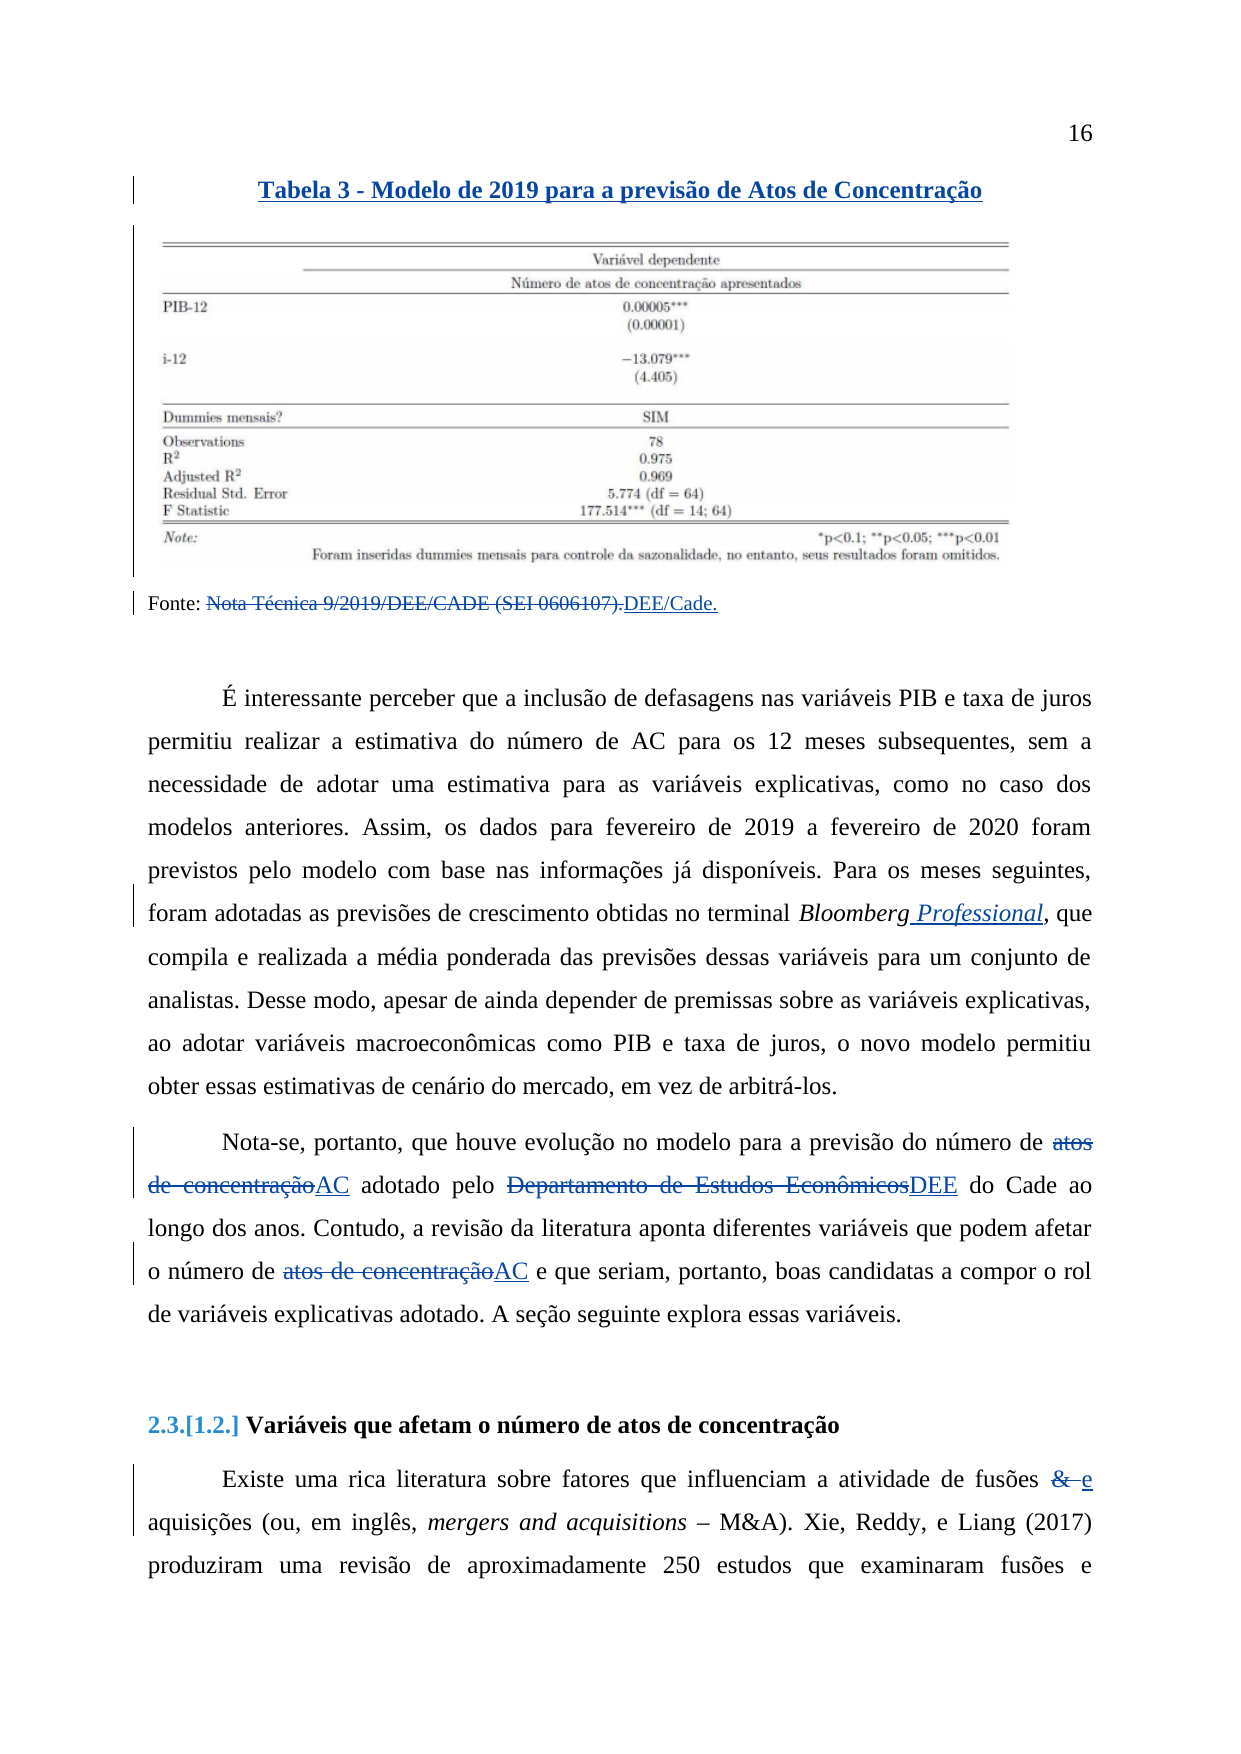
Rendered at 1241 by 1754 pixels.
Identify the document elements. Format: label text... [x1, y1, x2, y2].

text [148, 1464, 1092, 1579]
picture [147, 225, 1034, 577]
text Fonte: [148, 591, 1092, 615]
text Nota-se, portanto, que houve evolução no modelo para a previsão do número de adotado pelo do Cade ao longo dos anos. Contudo, a revisão da literatura aponta diferentes variáveis que podem afetar o número de e que seriam, portanto, boas candidatas a compor o rol de variáveis explicativas adotado. A seção seguinte explora essas variáveis. [148, 1127, 1092, 1328]
text É interessante perceber que a inclusão de defasagens nas variáveis PIB e taxa de juros permitiu realizar a estimativa do número de AC para os 12 meses subsequentes, sem a necessidade de adotar uma estimativa para as variáveis explicativas, como no caso dos modelos anteriores. Assim, os dados para fevereiro de 2019 a fevereiro de 2020 foram previstos pelo modelo com base nas informações já disponíveis. Para os meses seguintes, foram adotadas as previsões de crescimento obtidas no terminal Bloomberg, que compila e realizada a média ponderada das previsões dessas variáveis para um conjunto de analistas. Desse modo, apesar de ainda depender de premissas sobre as variáveis explicativas, ao adotar variáveis macroeconômicas como PIB e taxa de juros, o novo modelo permitiu obter essas estimativas de cenário do mercado, em vez de arbitrá-los. [148, 683, 1092, 1100]
subtitle Variáveis que afetam o número de atos de concentração [148, 1410, 1092, 1439]
